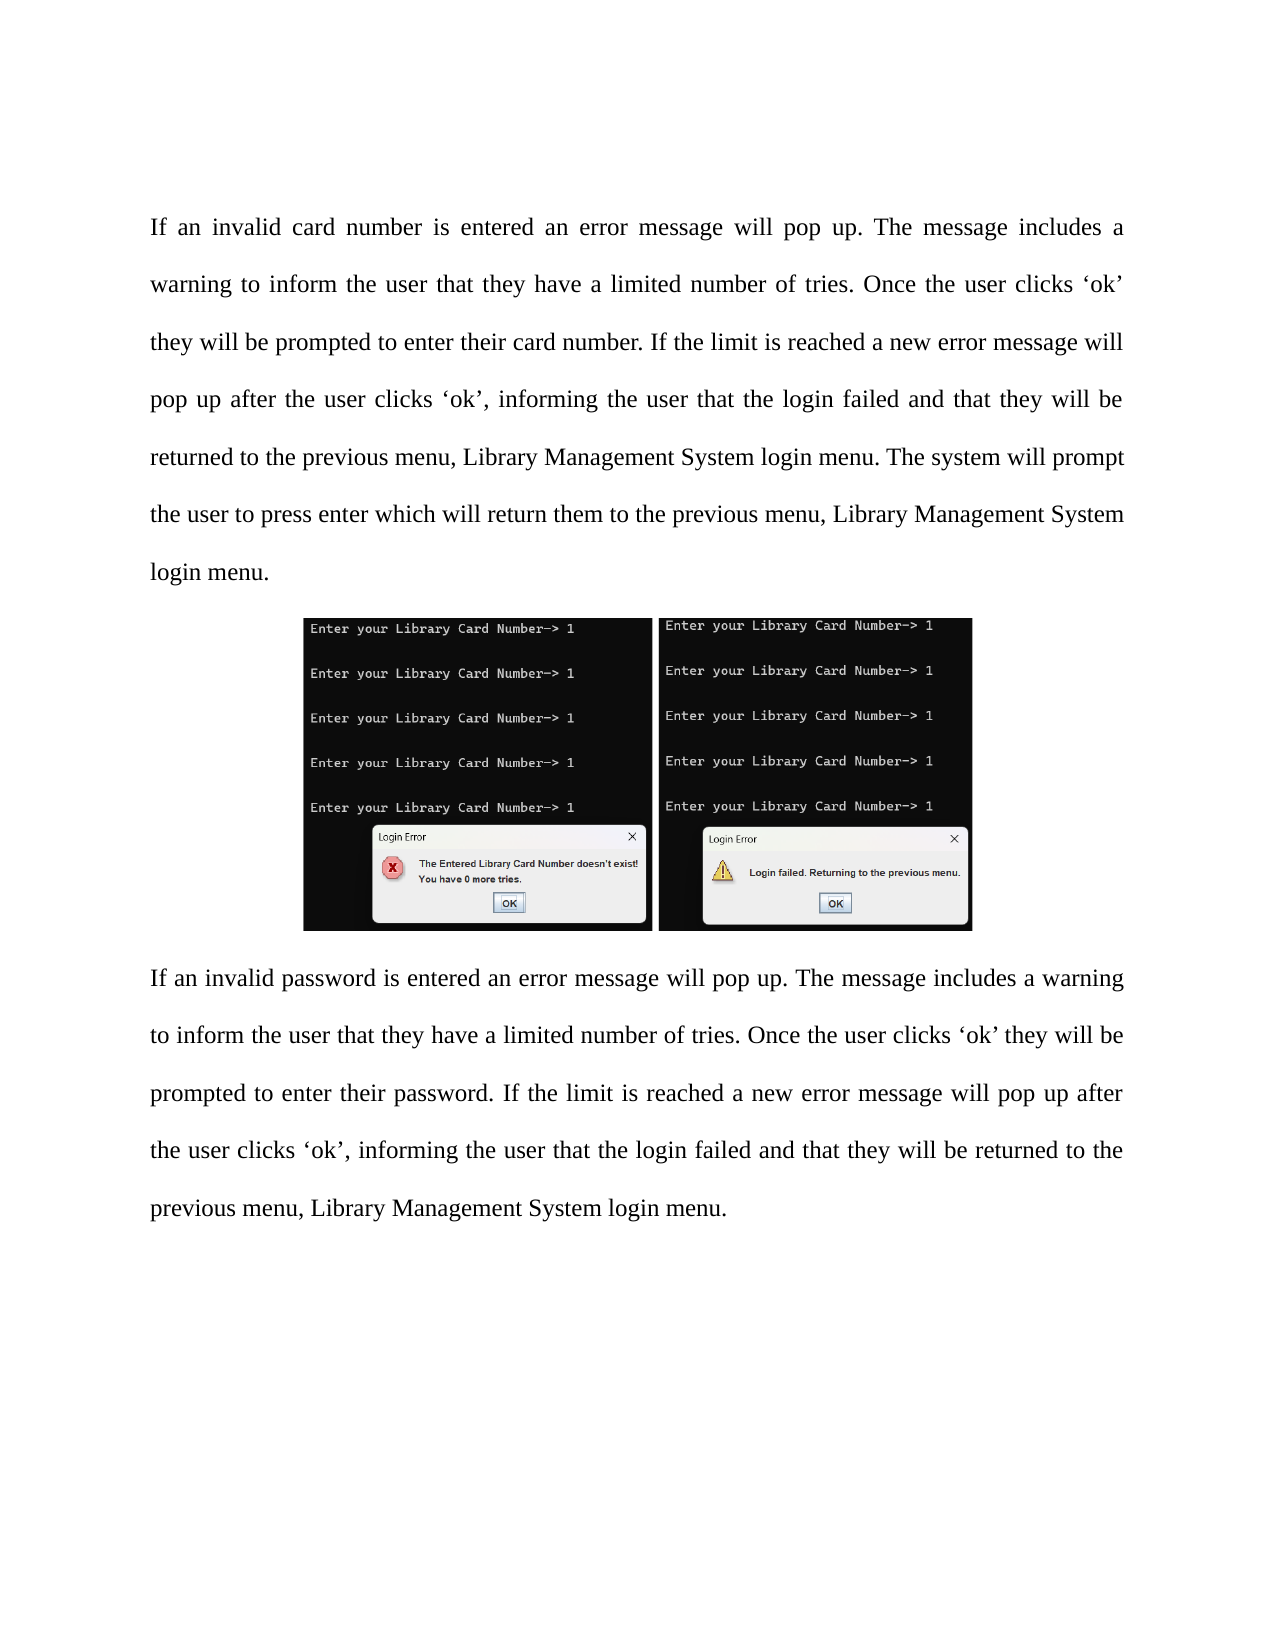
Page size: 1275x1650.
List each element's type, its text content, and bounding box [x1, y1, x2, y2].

picture [658, 618, 973, 931]
text If an invalid card number is entered an error message will pop up. The message includes a warning to inform the user that they have a limited number of tries. Once the user clicks ‘ok’ they will be prompted to enter their card number. If the limit is reached a new error message will pop up after the user clicks ‘ok’, informing the user that the login failed and that they will be returned to the previous menu, Library Management System login menu. The system will prompt the user to press enter which will return them to the previous menu, Library Management System login menu. [150, 212, 1125, 585]
picture [303, 618, 653, 931]
text If an invalid password is entered an error message will pop up. The message includes a warning to inform the user that they have a limited number of tries. Once the user clicks ‘ok’ they will be prompted to enter their password. If the limit is reached a new error message will pop up after the user clicks ‘ok’, informing the user that the login failed and that they will be returned to the previous menu, Library Management System login menu. [150, 963, 1125, 1222]
